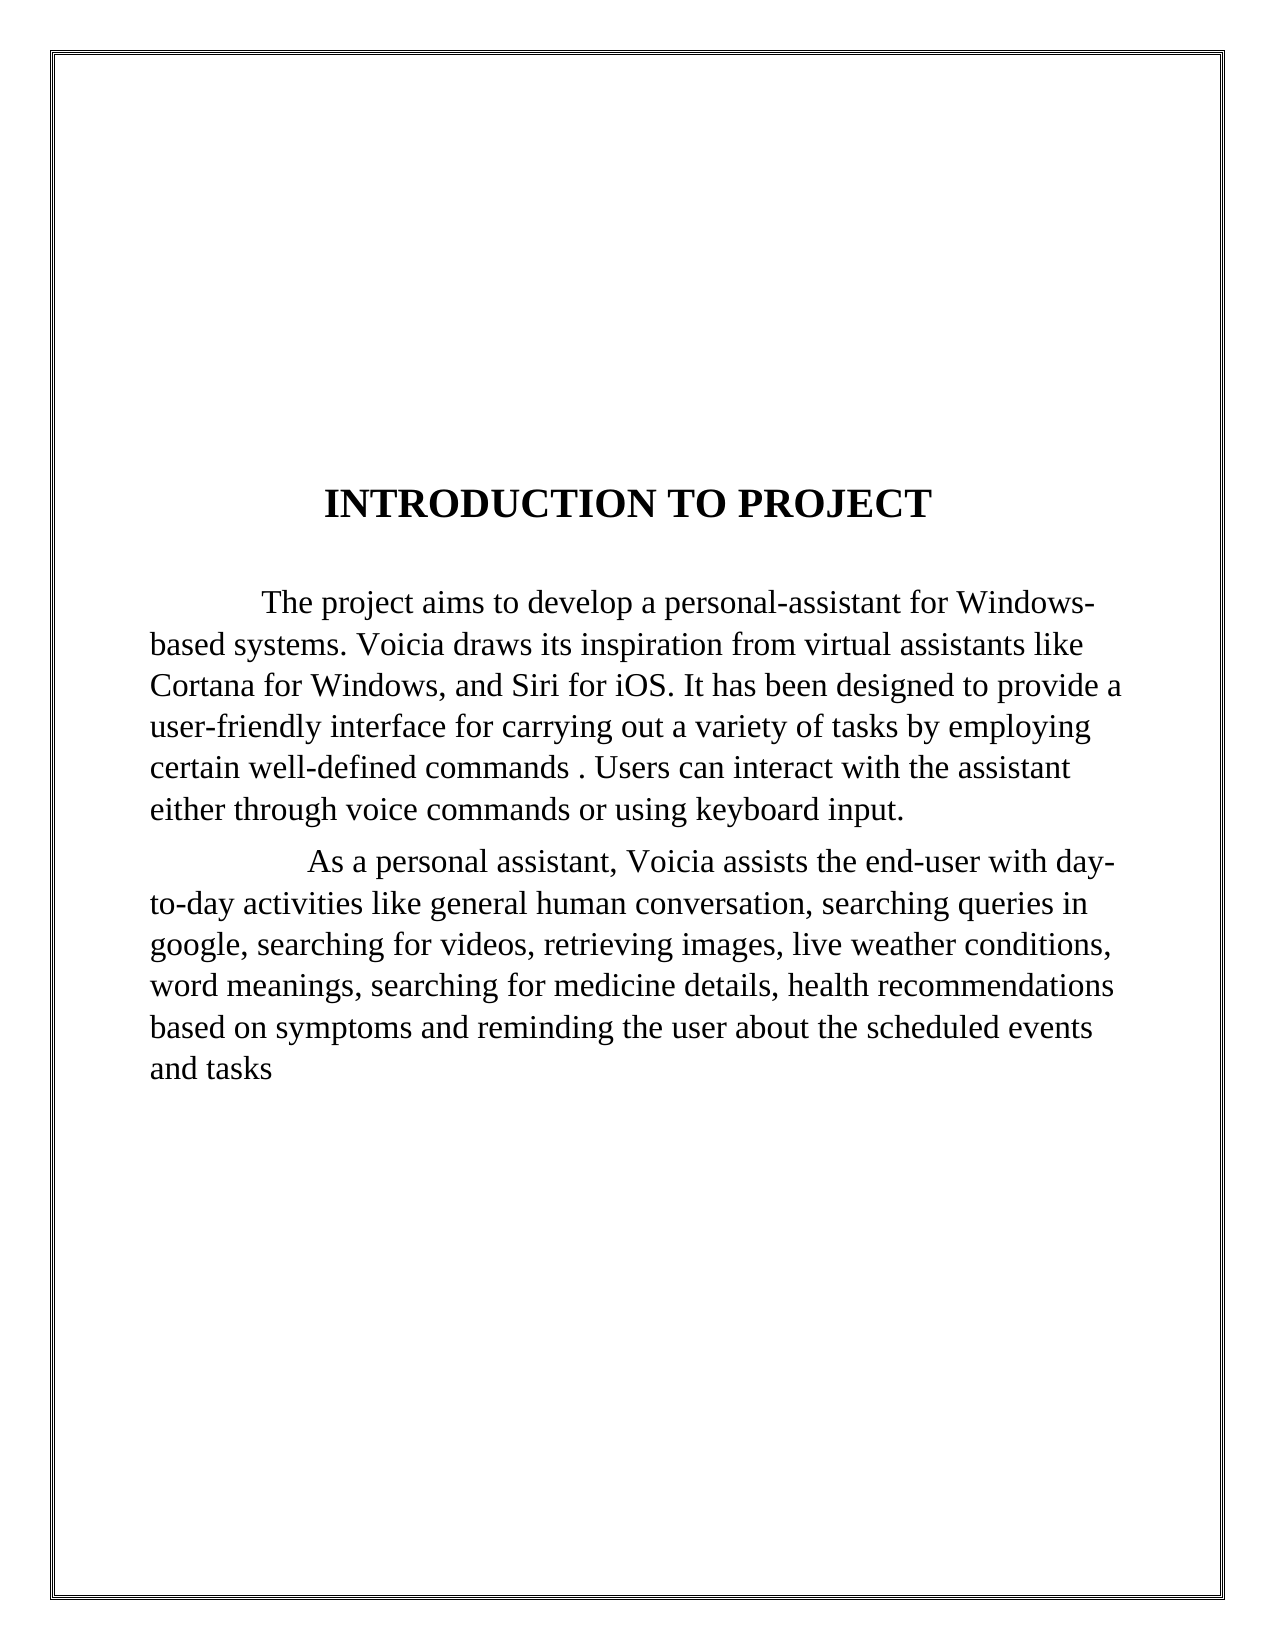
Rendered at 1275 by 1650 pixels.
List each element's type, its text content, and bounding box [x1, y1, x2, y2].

text The project aims to develop a personal-assistant for Windows-based systems. Voicia draws its inspiration from virtual assistants like Cortana for Windows, and Siri for iOS. It has been designed to provide a user-friendly interface for carrying out a variety of tasks by employing certain well-defined commands . Users can interact with the assistant either through voice commands or using keyboard input. [148, 582, 1142, 827]
text As a personal assistant, Voicia assists the end-user with day-to-day activities like general human conversation, searching queries in google, searching for videos, retrieving images, live weather conditions, word meanings, searching for medicine details, health recommendations based on symptoms and reminding the user about the scheduled events and tasks [148, 842, 1142, 1087]
text INTRODUCTION TO PROJECT [148, 478, 1142, 526]
